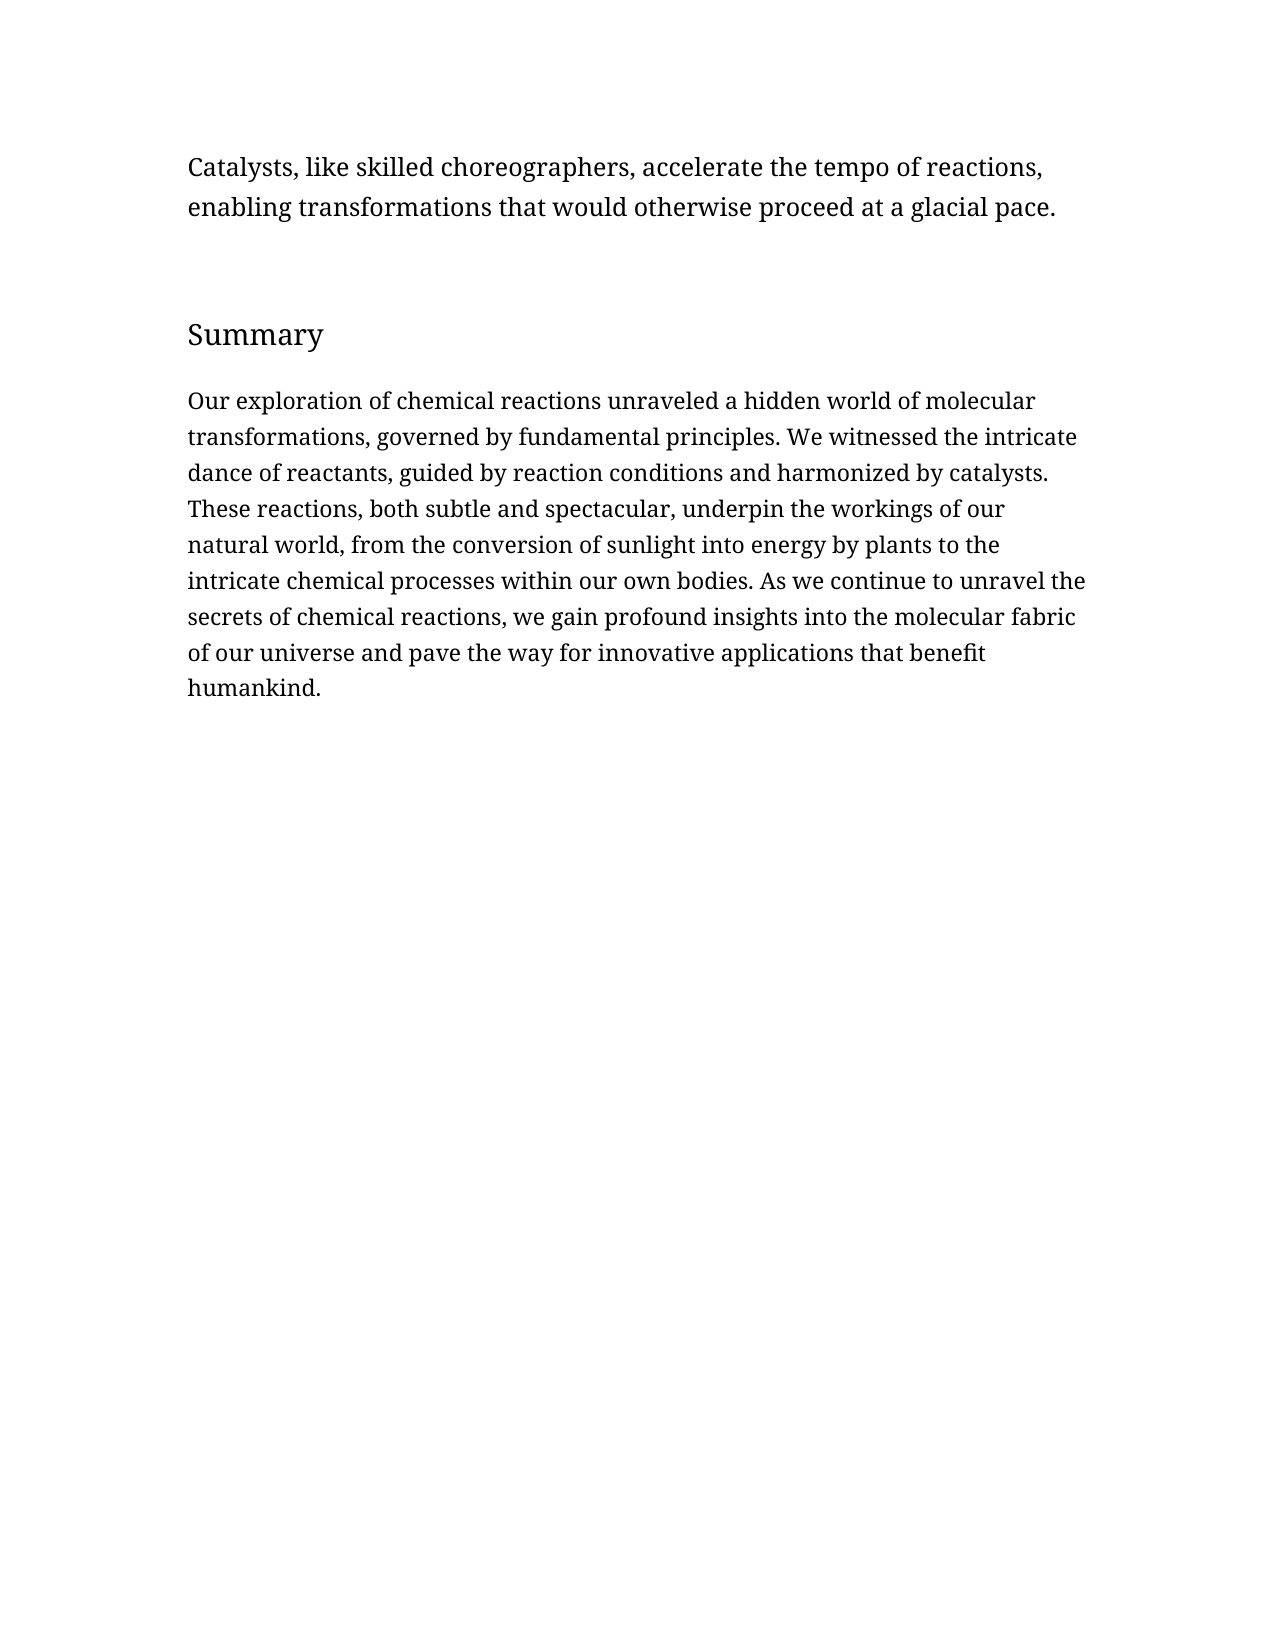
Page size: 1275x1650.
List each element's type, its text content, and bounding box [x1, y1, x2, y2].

text Summary [187, 314, 1087, 354]
text Our exploration of chemical reactions unraveled a hidden world of molecular transformations, governed by fundamental principles. We witnessed the intricate dance of reactants, guided by reaction conditions and harmonized by catalysts. These reactions, both subtle and spectacular, underpin the workings of our natural world, from the conversion of sunlight into energy by plants to the intricate chemical processes within our own bodies. As we continue to unravel the secrets of chemical reactions, we gain profound insights into the molecular fabric of our universe and pave the way for innovative applications that benefit humankind. [187, 385, 1087, 704]
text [187, 150, 1087, 223]
